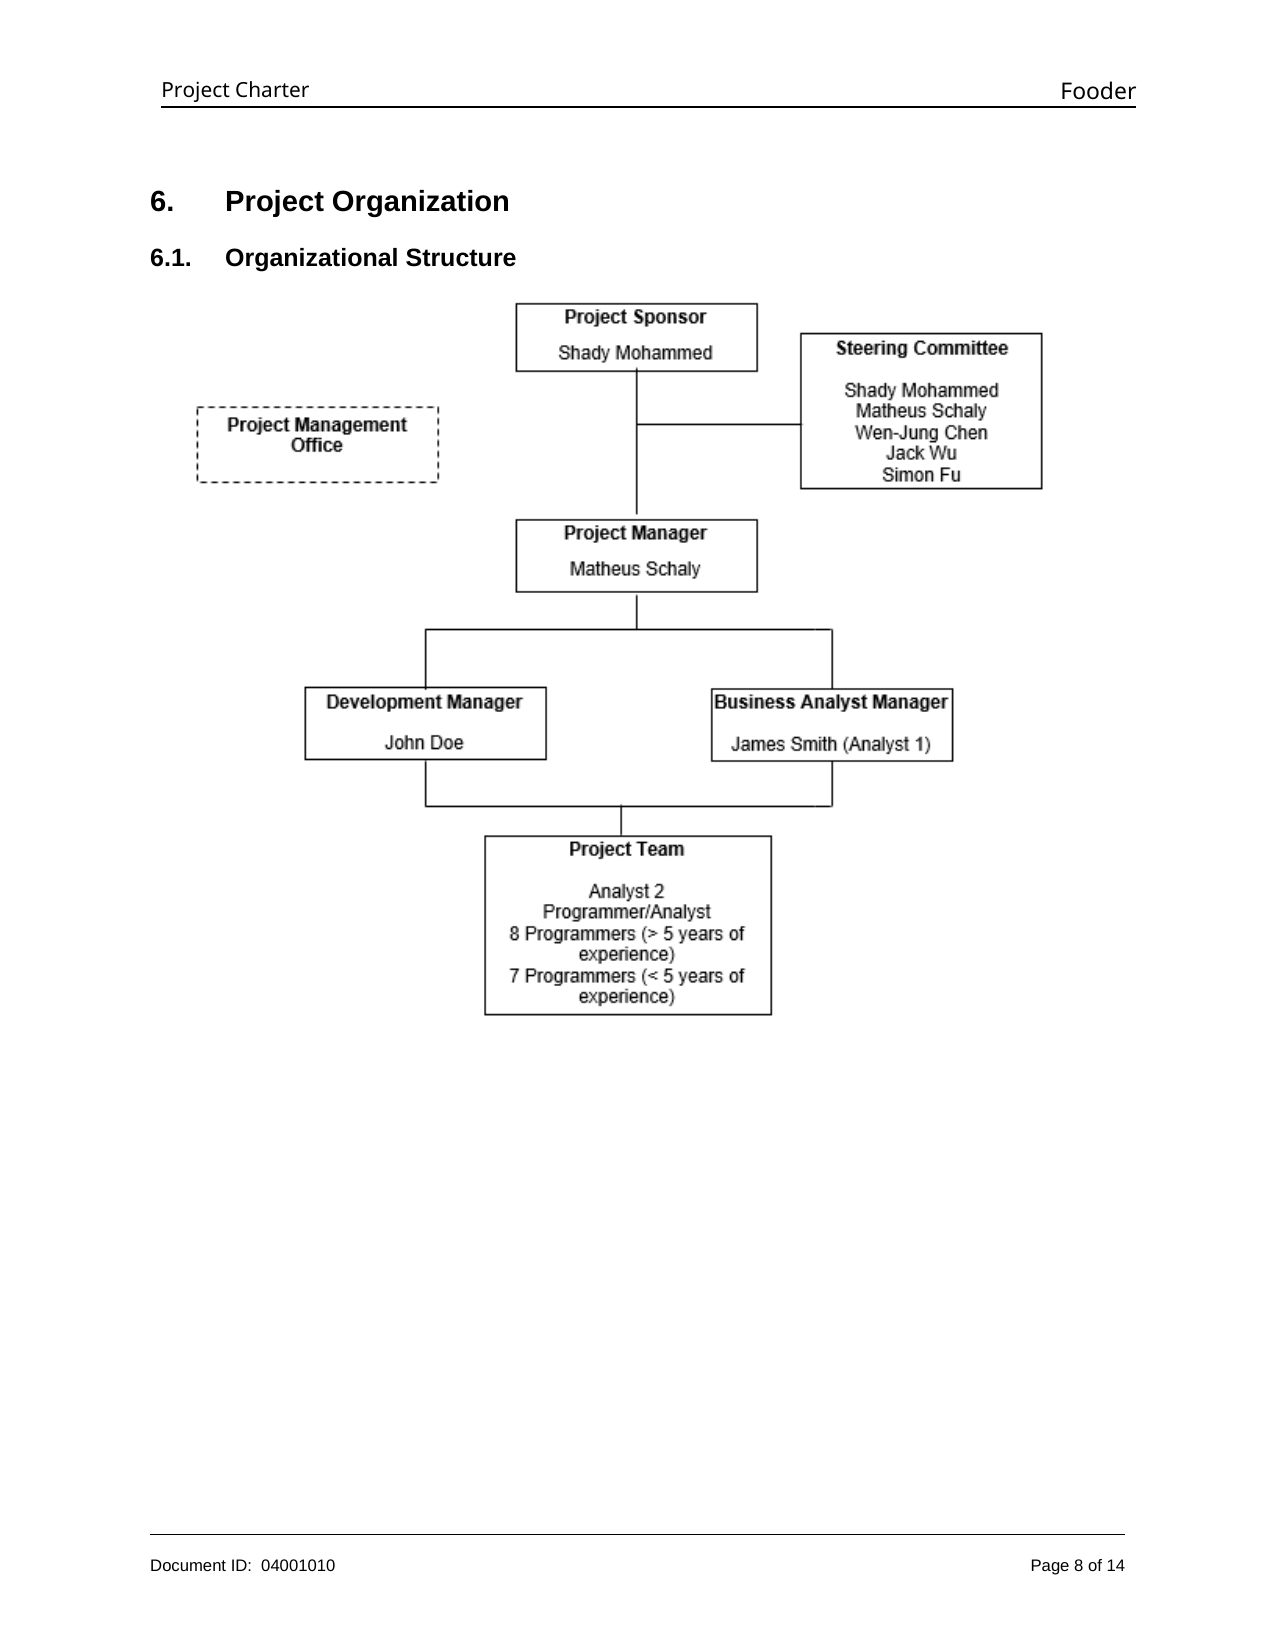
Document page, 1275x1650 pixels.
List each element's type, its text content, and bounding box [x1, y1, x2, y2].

subtitle Project Organization [150, 184, 1125, 218]
subtitle Organizational Structure [150, 243, 1125, 271]
picture [150, 283, 1060, 1058]
